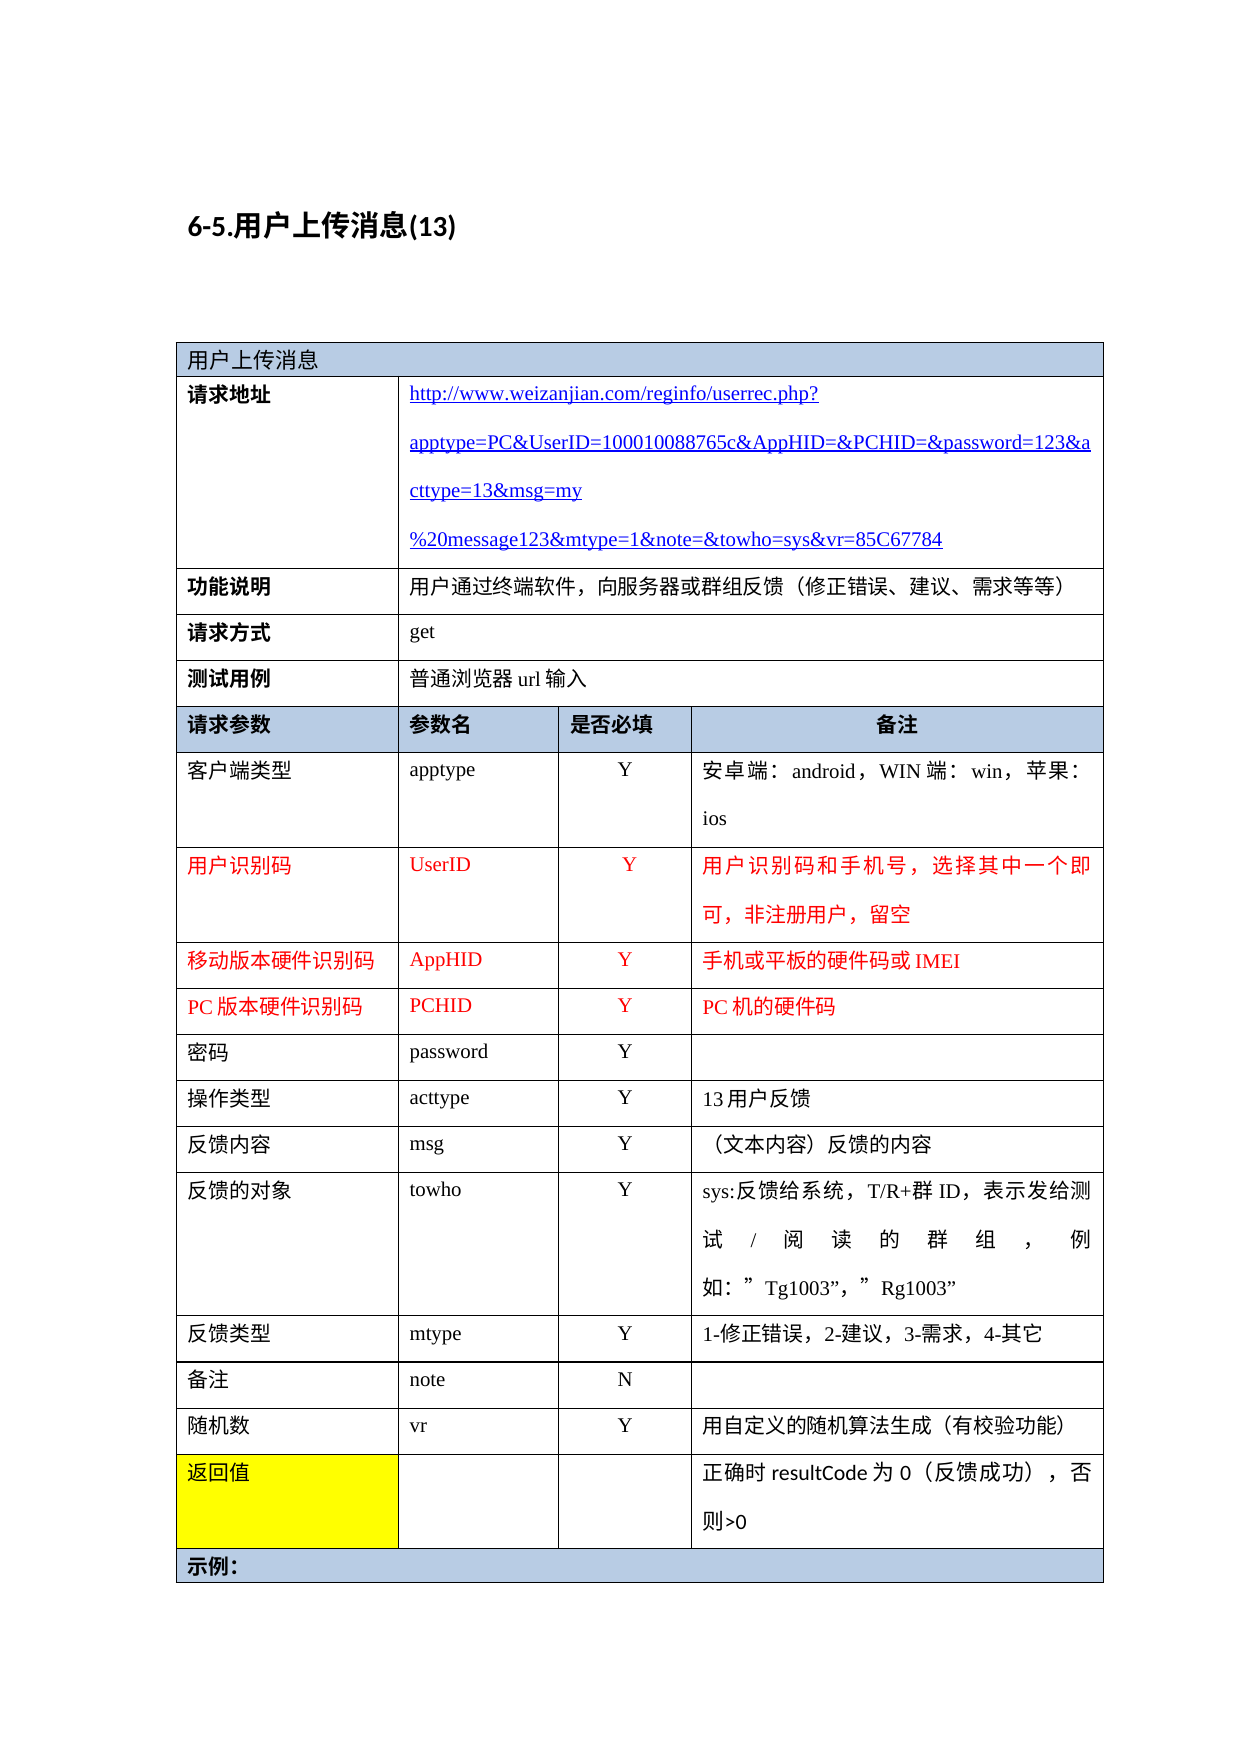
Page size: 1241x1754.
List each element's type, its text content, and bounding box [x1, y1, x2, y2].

table_cell 用户识别码和手机号，选择其中一个即可，非注册用户，留空 [692, 848, 1103, 942]
table_cell vr [399, 1409, 558, 1453]
table_cell [559, 1455, 691, 1548]
table_cell password [399, 1035, 558, 1080]
table_cell AppHID [399, 943, 558, 988]
table_cell 用自定义的随机算法生成（有校验功能） [692, 1409, 1103, 1453]
table_cell Y [559, 943, 691, 988]
table_cell Y [559, 1127, 691, 1172]
table_cell get [399, 615, 1103, 660]
table_cell 手机或平板的硬件码或IMEI [692, 943, 1103, 988]
table_cell 操作类型 [177, 1081, 398, 1126]
table_cell 反馈的对象 [177, 1173, 398, 1315]
table_cell note [399, 1363, 558, 1407]
table_cell [692, 1035, 1103, 1080]
table_cell 参数名 [399, 707, 558, 752]
table_cell 用户识别码 [177, 848, 398, 942]
table_cell 反馈内容 [177, 1127, 398, 1172]
table_header 用户上传消息 [177, 343, 1103, 376]
table_cell mtype [399, 1316, 558, 1361]
table_cell Y [559, 1316, 691, 1361]
table_cell apptype [399, 753, 558, 847]
table_cell Y [559, 1173, 691, 1315]
table_cell [692, 1363, 1103, 1407]
table_cell 请求方式 [177, 615, 398, 660]
table_cell 客户端类型 [177, 753, 398, 847]
table_cell msg [399, 1127, 558, 1172]
table_cell （文本内容）反馈的内容 [692, 1127, 1103, 1172]
table_cell [399, 1455, 558, 1548]
table_cell 正确时resultCode为0（反馈成功），否则>0 [692, 1455, 1103, 1548]
table_cell 反馈类型 [177, 1316, 398, 1361]
table_cell acttype [399, 1081, 558, 1126]
table_cell 备注 [177, 1363, 398, 1407]
table_cell 随机数 [177, 1409, 398, 1453]
table_cell 普通浏览器url输入 [399, 661, 1103, 706]
table_cell 备注 [692, 707, 1103, 752]
table_cell 1-修正错误，2-建议，3-需求，4-其它 [692, 1316, 1103, 1361]
table_cell 是否必填 [559, 707, 691, 752]
table_cell PC版本硬件识别码 [177, 989, 398, 1034]
table_cell 用户通过终端软件，向服务器或群组反馈（修正错误、建议、需求等等） [399, 569, 1103, 614]
table_cell Y [559, 753, 691, 847]
table_cell 返回值 [177, 1455, 398, 1548]
table_cell PCHID [399, 989, 558, 1034]
table_cell 安卓端：android，WIN端：win，苹果：ios [692, 753, 1103, 847]
table_cell Y [559, 848, 691, 942]
table_cell N [559, 1363, 691, 1407]
table_cell 请求地址 [177, 377, 398, 568]
table_cell PC机的硬件码 [692, 989, 1103, 1034]
table_cell 示例： [177, 1549, 1103, 1582]
table_cell 功能说明 [177, 569, 398, 614]
table_cell 请求参数 [177, 707, 398, 752]
table_cell 13用户反馈 [692, 1081, 1103, 1126]
table_cell 密码 [177, 1035, 398, 1080]
table_cell http://www.weizanjian.com/reginfo/userrec.php?apptype=PC&UserID=100010088765c&AppHID=&PCHID=&password=123&acttype=13&msg=my%20message123&mtype=1&note=&towho=sys&vr=85C67784 [399, 377, 1103, 568]
table_cell Y [559, 989, 691, 1034]
subtitle 6-5.用户上传消息(13) [187, 191, 1053, 256]
table_cell UserID [399, 848, 558, 942]
table_cell 测试用例 [177, 661, 398, 706]
table_cell Y [559, 1081, 691, 1126]
table_cell 移动版本硬件识别码 [177, 943, 398, 988]
table_cell Y [559, 1035, 691, 1080]
table_cell sys:反馈给系统，T/R+群ID，表示发给测试/阅读的群组，例如：”Tg1003”，”Rg1003” [692, 1173, 1103, 1315]
table_cell Y [559, 1409, 691, 1453]
table_cell towho [399, 1173, 558, 1315]
